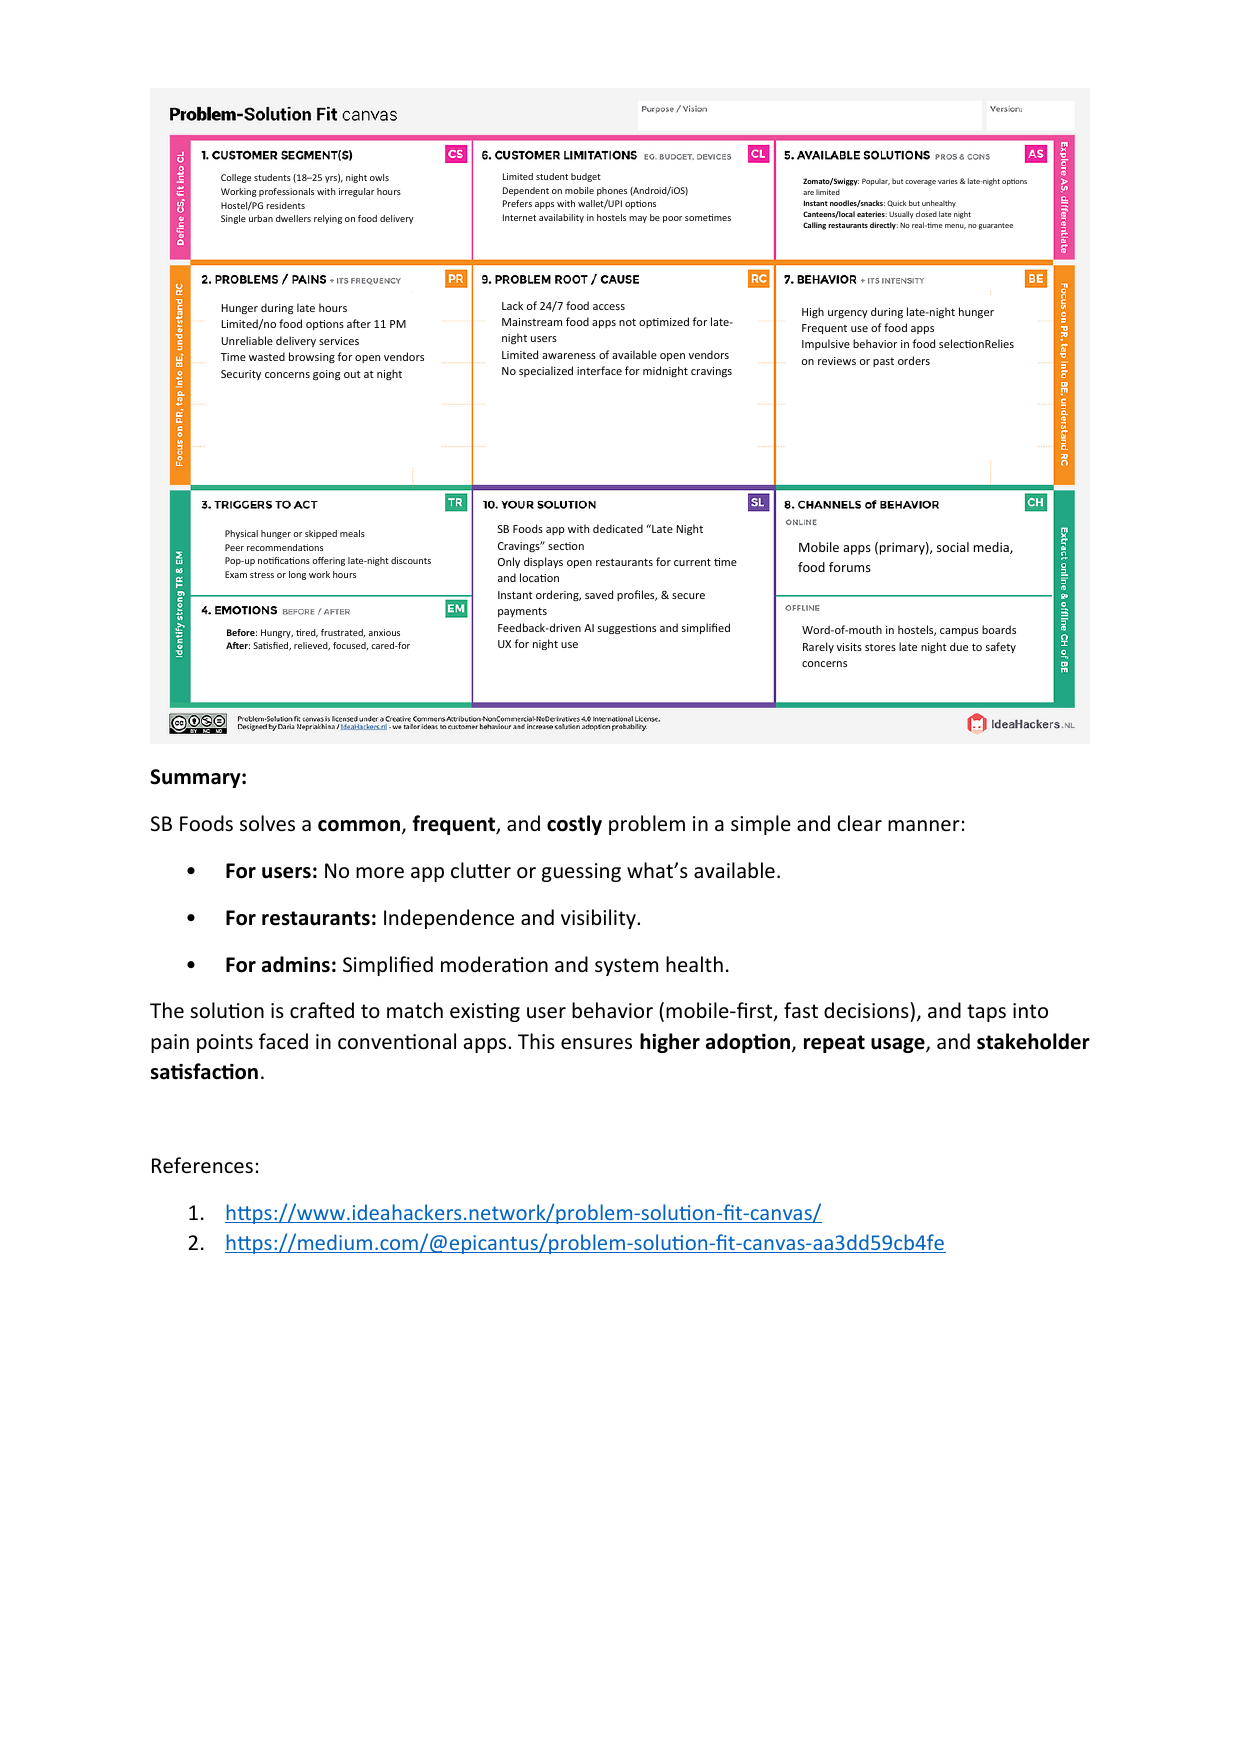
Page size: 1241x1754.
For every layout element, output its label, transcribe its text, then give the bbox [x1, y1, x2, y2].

text SB Foods solves a common, frequent, and costly problem in a simple and clear manner: [150, 809, 1090, 837]
text The solution is crafted to match existing user behavior (mobile-first, fast decisions), and taps into pain points faced in conventional apps. This ensures higher adoption, repeat usage, and stakeholder satisfaction. [150, 997, 1090, 1085]
list https://www.ideahackers.network/problem-solution-fit-canvas/ [187, 1198, 1090, 1226]
list For admins: Simplified moderation and system health. [187, 950, 1090, 978]
text References: [150, 1151, 1090, 1179]
list For restaurants: Independence and visibility. [187, 903, 1090, 931]
picture [150, 88, 1091, 744]
text Summary: [150, 762, 1090, 790]
list https://medium.com/@epicantus/problem-solution-fit-canvas-aa3dd59cb4fe [187, 1228, 1090, 1256]
list For users: No more app clutter or guessing what’s available. [187, 856, 1090, 884]
